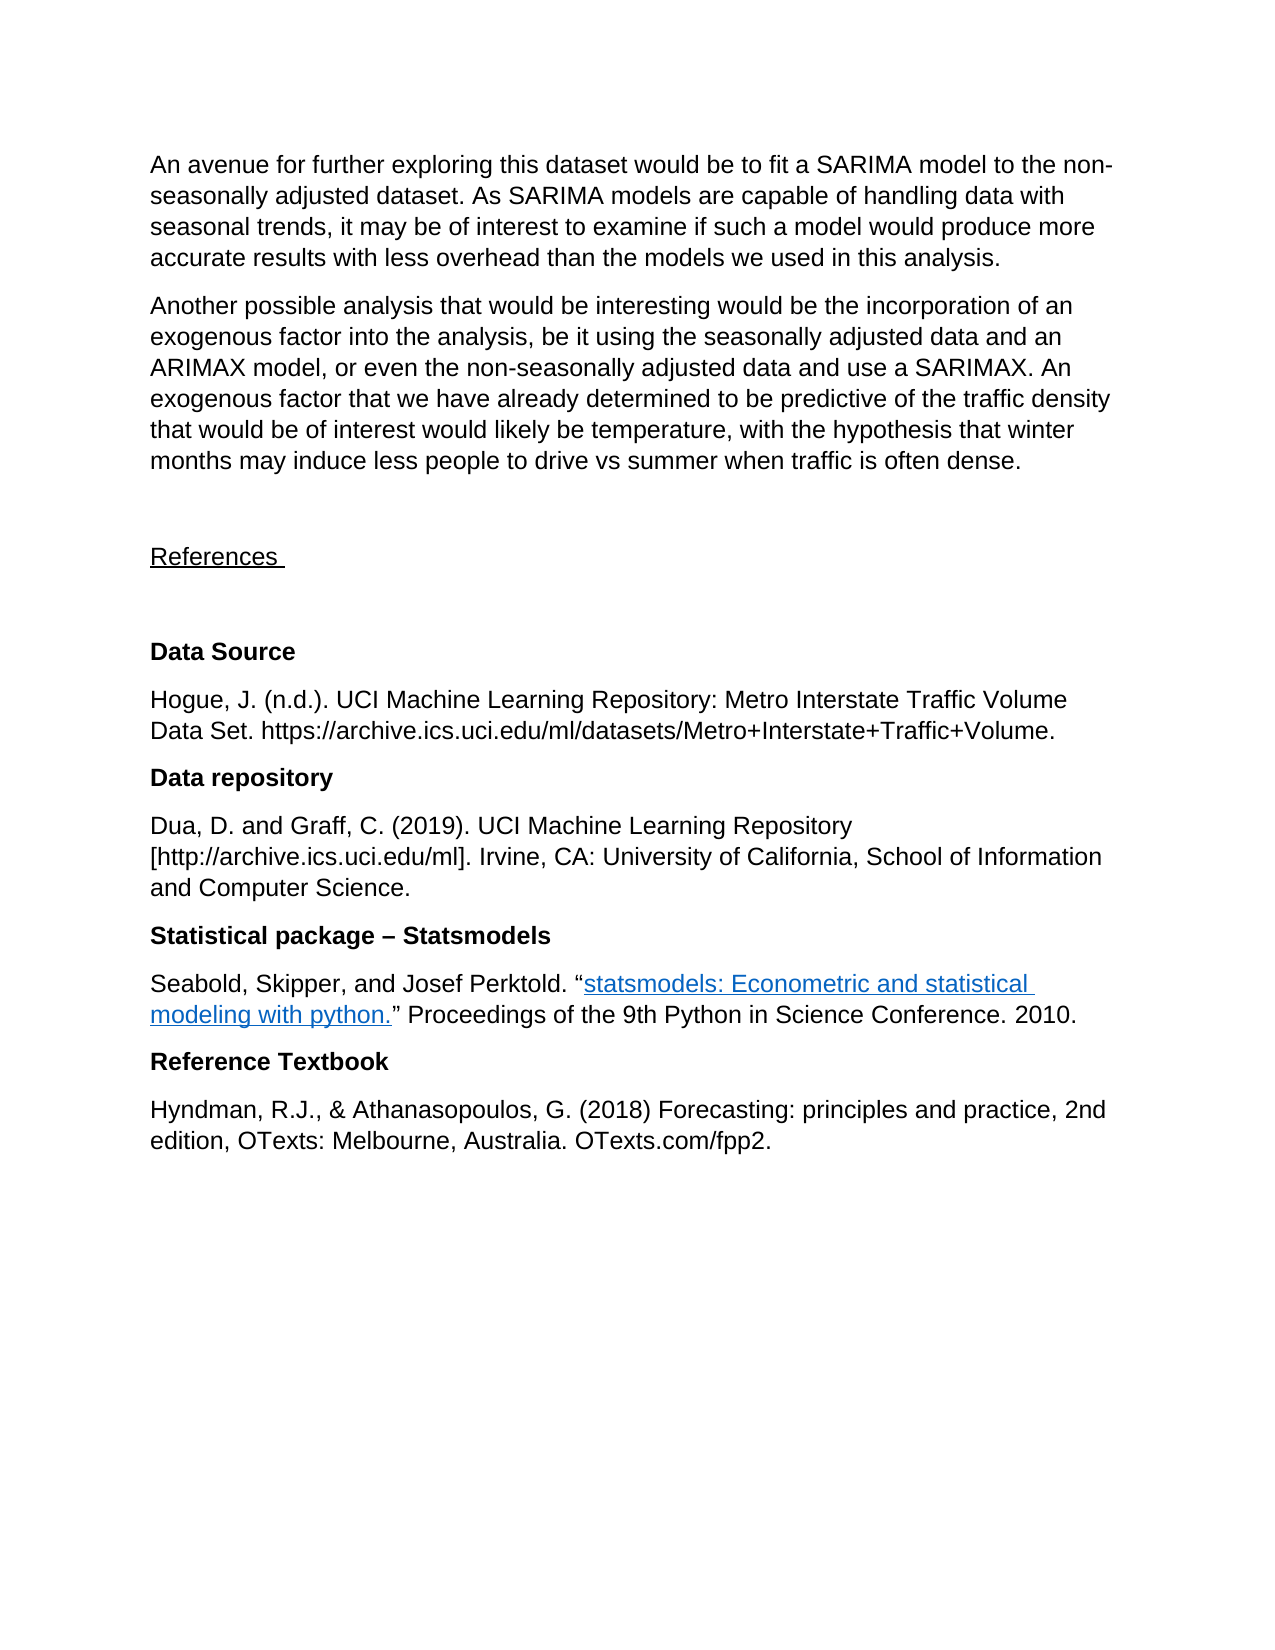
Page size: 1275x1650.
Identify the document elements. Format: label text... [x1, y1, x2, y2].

text Seabold, Skipper, and Josef Perktold. “statsmodels: Econometric and statistical modeling with python.” Proceedings of the 9th Python in Science Conference. 2010. [150, 968, 1125, 1028]
text Data Source [150, 637, 1125, 666]
text An avenue for further exploring this dataset would be to fit a SARIMA model to the non-seasonally adjusted dataset. As SARIMA models are capable of handling data with seasonal trends, it may be of interest to examine if such a model would produce more accurate results with less overhead than the models we used in this analysis. [150, 150, 1125, 272]
text Reference Textbook [150, 1047, 1125, 1076]
text Hogue, J. (n.d.). UCI Machine Learning Repository: Metro Interstate Traffic Volume Data Set. https://archive.ics.uci.edu/ml/datasets/Metro+Interstate+Traffic+Volume. [150, 684, 1125, 744]
text References [150, 541, 1125, 570]
text Data repository [150, 763, 1125, 792]
text Statistical package – Statsmodels [150, 921, 1125, 949]
text Dua, D. and Graff, C. (2019). UCI Machine Learning Repository [http://archive.ics.uci.edu/ml]. Irvine, CA: University of California, School of Information and Computer Science. [150, 811, 1125, 902]
text Another possible analysis that would be interesting would be the incorporation of an exogenous factor into the analysis, be it using the seasonally adjusted data and an ARIMAX model, or even the non-seasonally adjusted data and use a SARIMAX. An exogenous factor that we have already determined to be predictive of the traffic density that would be of interest would likely be temperature, with the hypothesis that winter months may induce less people to drive vs summer when traffic is often dense. [150, 291, 1125, 475]
text Hyndman, R.J., & Athanasopoulos, G. (2018) Forecasting: principles and practice, 2nd edition, OTexts: Melbourne, Australia. OTexts.com/fpp2. [150, 1095, 1125, 1155]
